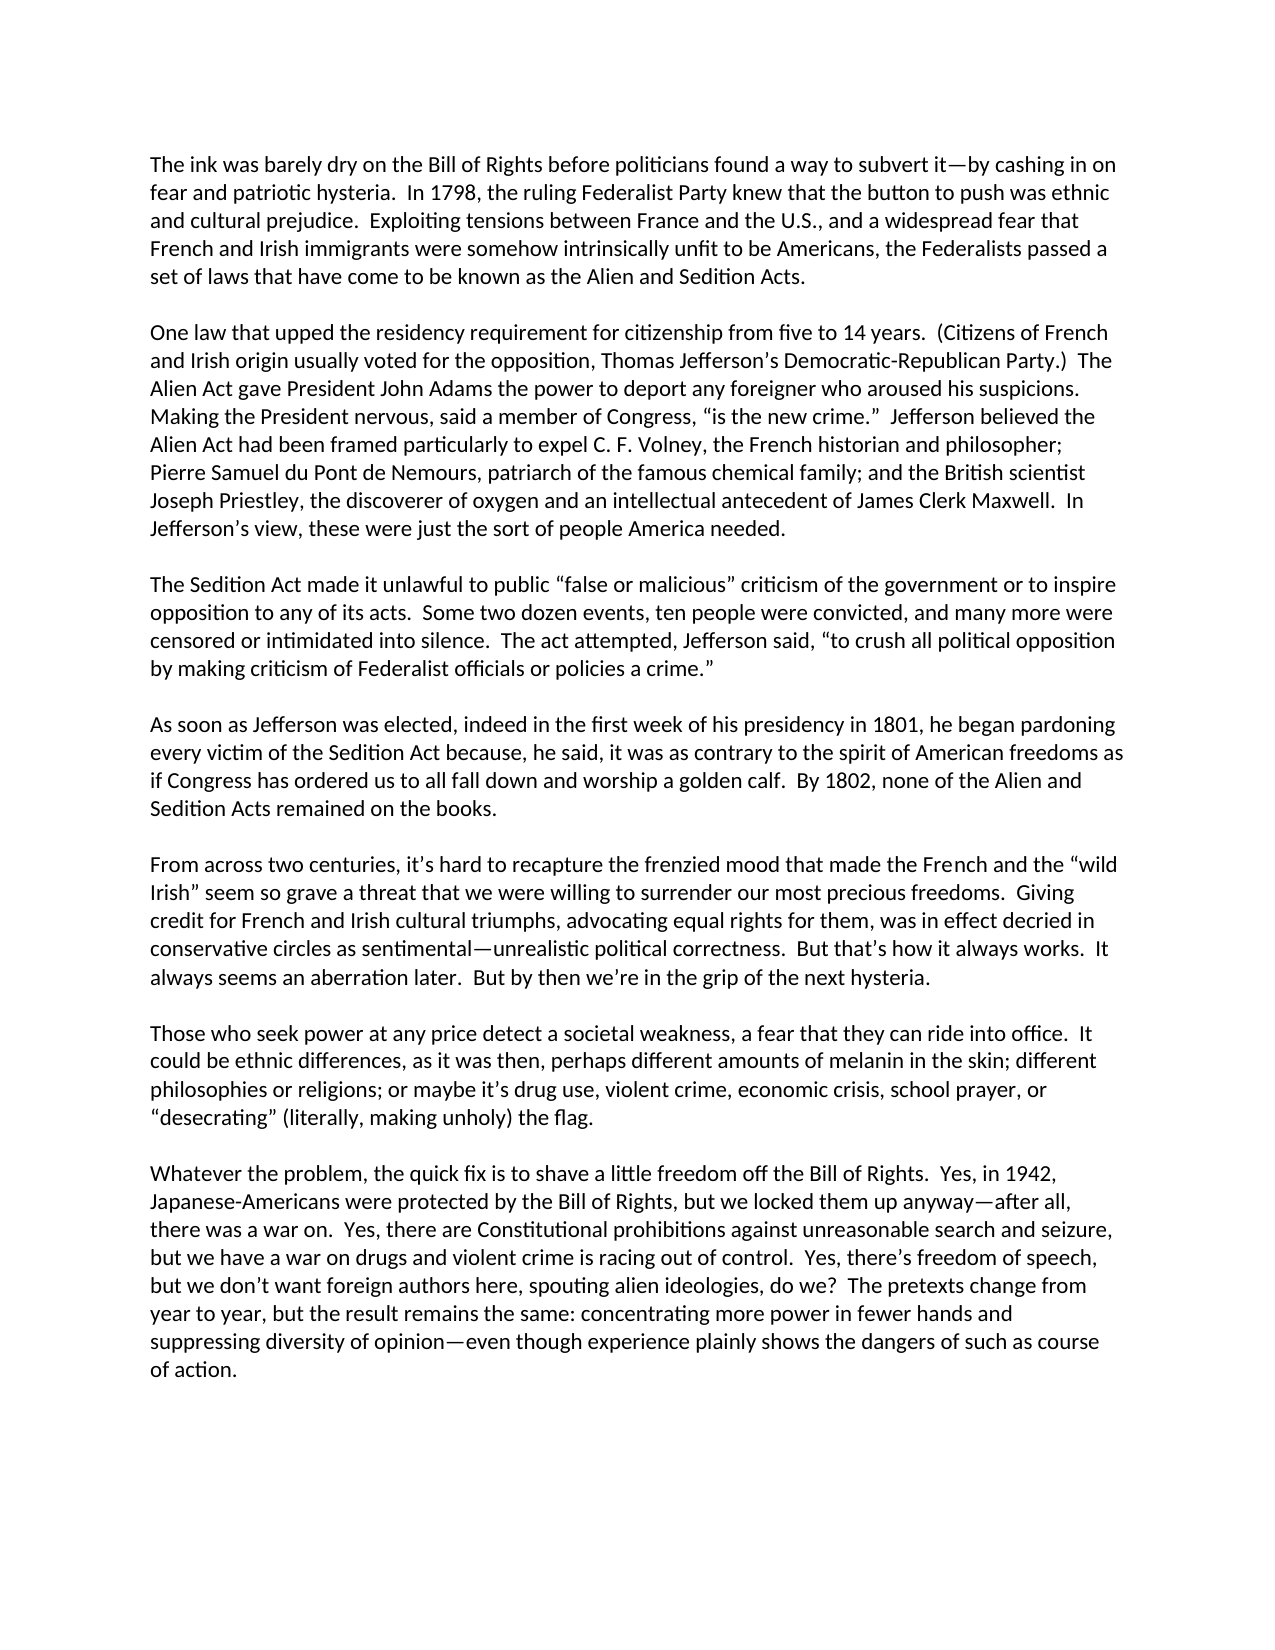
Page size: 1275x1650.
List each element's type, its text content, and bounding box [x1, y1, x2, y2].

text Those who seek power at any price detect a societal weakness, a fear that they can ride into office. It could be ethnic differences, as it was then, perhaps different amounts of melanin in the skin; different philosophies or religions; or maybe it’s drug use, violent crime, economic crisis, school prayer, or “desecrating” (literally, making unholy) the flag. [150, 1019, 1125, 1131]
text From across two centuries, it’s hard to recapture the frenzied mood that made the French and the “wild Irish” seem so grave a threat that we were willing to surrender our most precious freedoms. Giving credit for French and Irish cultural triumphs, advocating equal rights for them, was in effect decried in conservative circles as sentimental—unrealistic political correctness. But that’s how it always works. It always seems an aberration later. But by then we’re in the grip of the next hysteria. [150, 851, 1125, 991]
text Whatever the problem, the quick fix is to shave a little freedom off the Bill of Rights. Yes, in 1942, Japanese-Americans were protected by the Bill of Rights, but we locked them up anyway—after all, there was a war on. Yes, there are Constitutional prohibitions against unreasonable search and seizure, but we have a war on drugs and violent crime is racing out of control. Yes, there’s freedom of speech, but we don’t want foreign authors here, spouting alien ideologies, do we? The pretexts change from year to year, but the result remains the same: concentrating more power in fewer hands and suppressing diversity of opinion—even though experience plainly shows the dangers of such as course of action. [150, 1159, 1125, 1383]
text The Sedition Act made it unlawful to public “false or malicious” criticism of the government or to inspire opposition to any of its acts. Some two dozen events, ten people were convicted, and many more were censored or intimidated into silence. The act attempted, Jefferson said, “to crush all political opposition by making criticism of Federalist officials or policies a crime.” [150, 570, 1125, 682]
text One law that upped the residency requirement for citizenship from five to 14 years. (Citizens of French and Irish origin usually voted for the opposition, Thomas Jefferson’s Democratic-Republican Party.) The Alien Act gave President John Adams the power to deport any foreigner who aroused his suspicions. Making the President nervous, said a member of Congress, “is the new crime.” Jefferson believed the Alien Act had been framed particularly to expel C. F. Volney, the French historian and philosopher; Pierre Samuel du Pont de Nemours, patriarch of the famous chemical family; and the British scientist Joseph Priestley, the discoverer of oxygen and an intellectual antecedent of James Clerk Maxwell. In Jefferson’s view, these were just the sort of people America needed. [150, 318, 1125, 542]
text The ink was barely dry on the Bill of Rights before politicians found a way to subvert it—by cashing in on fear and patriotic hysteria. In 1798, the ruling Federalist Party knew that the button to push was ethnic and cultural prejudice. Exploiting tensions between France and the U.S., and a widespread fear that French and Irish immigrants were somehow intrinsically unfit to be Americans, the Federalists passed a set of laws that have come to be known as the Alien and Sedition Acts. [150, 150, 1125, 290]
text As soon as Jefferson was elected, indeed in the first week of his presidency in 1801, he began pardoning every victim of the Sedition Act because, he said, it was as contrary to the spirit of American freedoms as if Congress has ordered us to all fall down and worship a golden calf. By 1802, none of the Alien and Sedition Acts remained on the books. [150, 710, 1125, 822]
